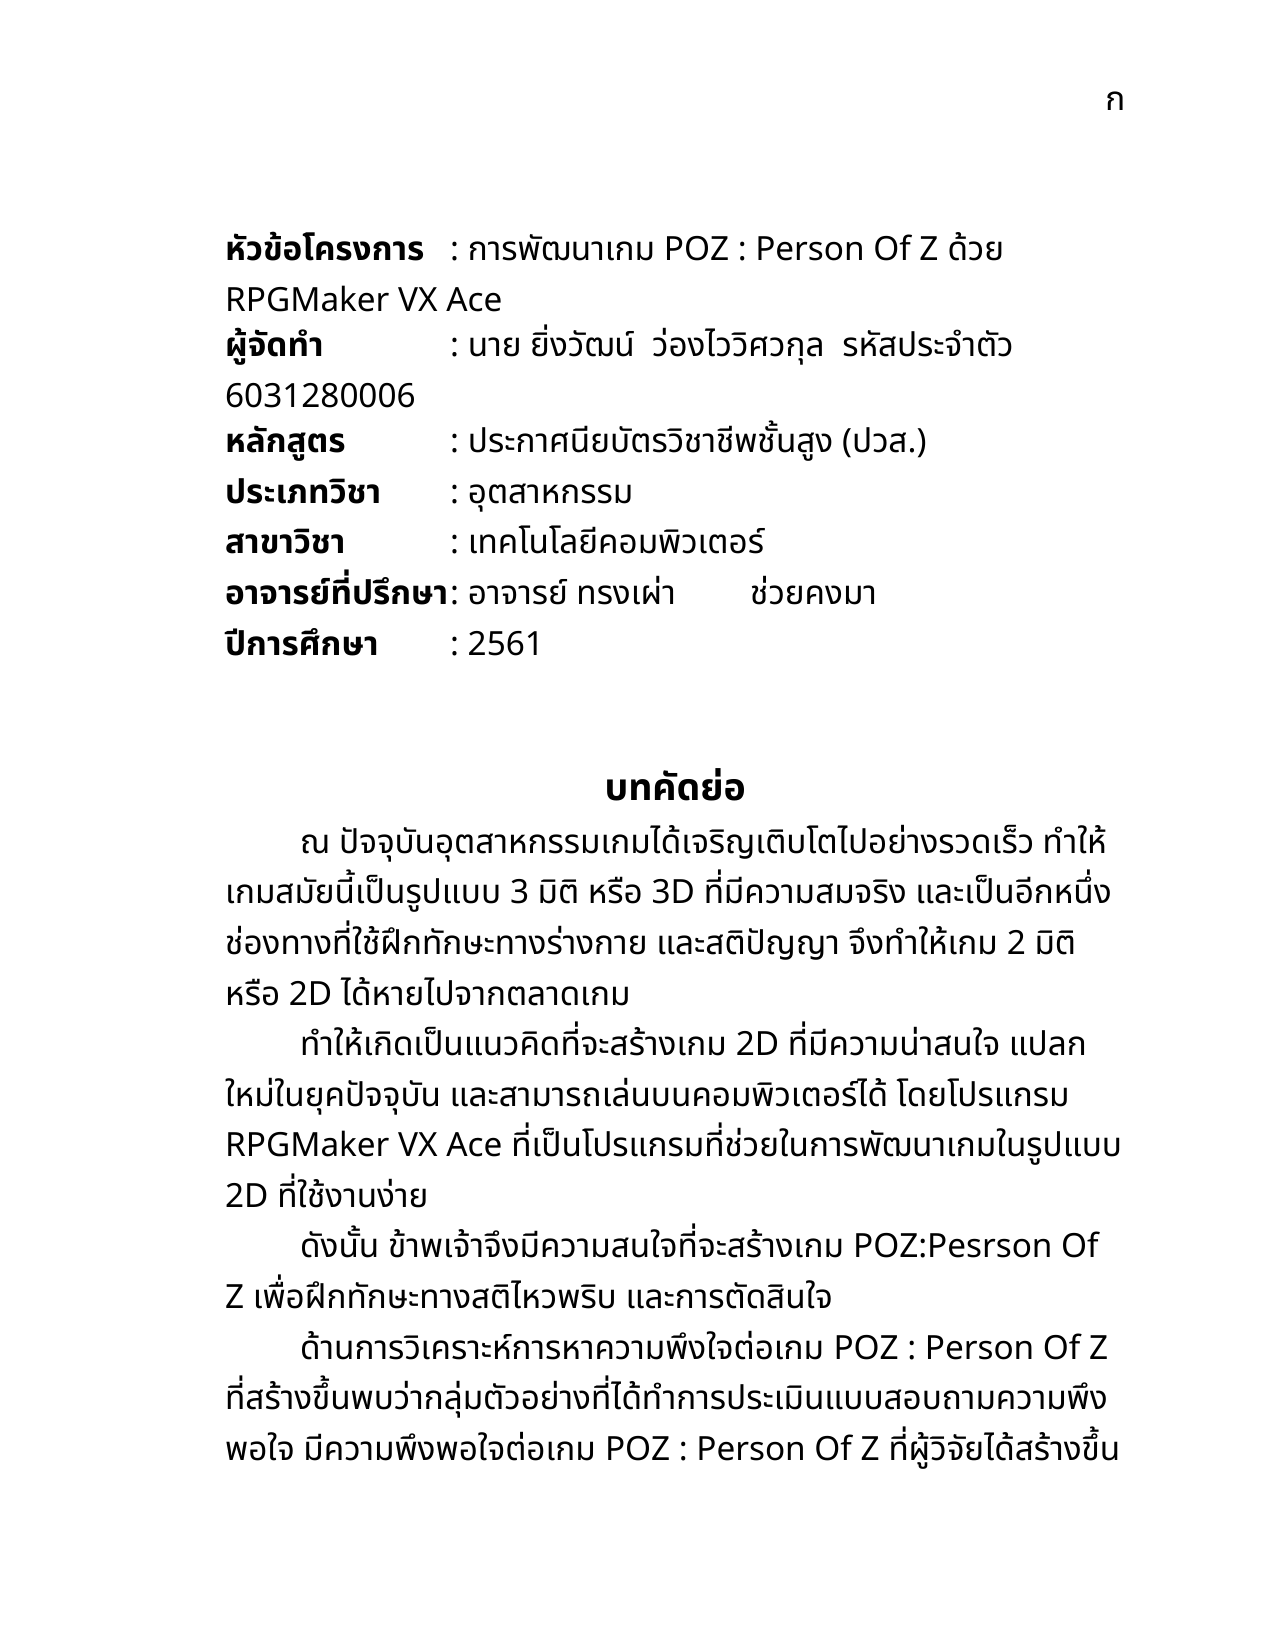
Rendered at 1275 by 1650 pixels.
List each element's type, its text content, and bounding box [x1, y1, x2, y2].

text อาจารย์ที่ปรึกษา : อาจารย์ ทรงเผ่า ช่วยคงมา [225, 569, 1125, 619]
text ประเภทวิชา : อุตสาหกรรม [225, 468, 1125, 518]
text ดังนั้น ข้าพเจ้าจึงมีความสนใจที่จะสร้างเกม POZ:Pesrson Of Z เพื่อฝึกทักษะทางสติไหวพริบ และการตัดสินใจ [225, 1222, 1125, 1323]
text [225, 1323, 1125, 1475]
text ทำให้เกิดเป็นแนวคิดที่จะสร้างเกม 2D ที่มีความน่าสนใจ แปลกใหม่ในยุคปัจจุบัน และสามารถเล่นบนคอมพิวเตอร์ได้ โดยโปรแกรม RPGMaker VX Ace ที่เป็นโปรแกรมที่ช่วยในการพัฒนาเกมในรูปแบบ 2D ที่ใช้งานง่าย [225, 1020, 1125, 1222]
text บทคัดย่อ [225, 761, 1125, 818]
text สาขาวิชา : เทคโนโลยีคอมพิวเตอร์ [225, 518, 1125, 569]
text หัวข้อโครงการ : การพัฒนาเกม POZ : Person Of Z ด้วย RPGMaker VX Ace [225, 225, 1125, 321]
text ผู้จัดทำ : นาย ยิ่งวัฒน์ ว่องไววิศวกุล รหัสประจำตัว 6031280006 [225, 321, 1125, 417]
text ปีการศึกษา : 2561 [225, 619, 1125, 670]
text หลักสูตร : ประกาศนียบัตรวิชาชีพชั้นสูง (ปวส.) [225, 417, 1125, 468]
text ณ ปัจจุบันอุตสาหกรรมเกมได้เจริญเติบโตไปอย่างรวดเร็ว ทำให้เกมสมัยนี้เป็นรูปแบบ 3 มิติ หรือ 3D ที่มีความสมจริง และเป็นอีกหนึ่งช่องทางที่ใช้ฝึกทักษะทางร่างกาย และสติปัญญา จึงทำให้เกม 2 มิติ หรือ 2D ได้หายไปจากตลาดเกม [225, 818, 1125, 1020]
